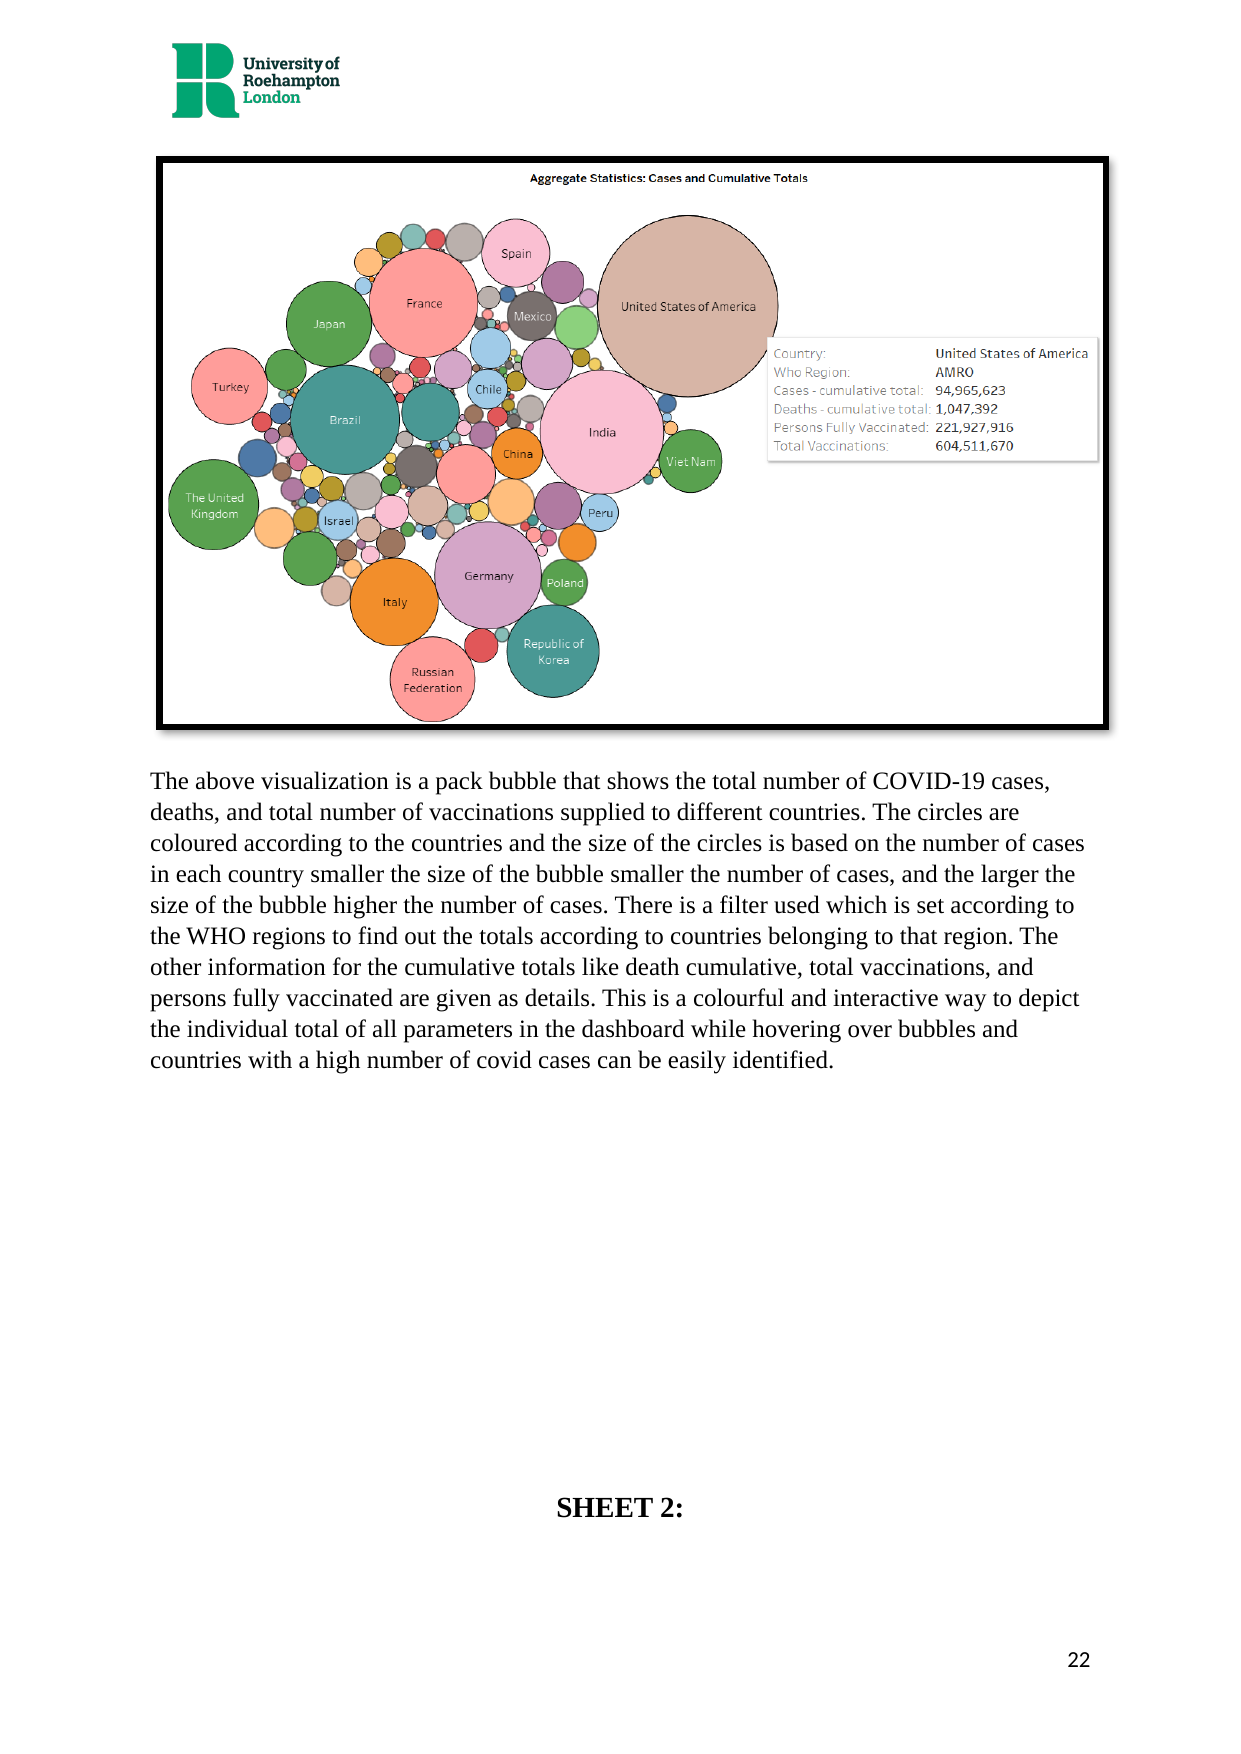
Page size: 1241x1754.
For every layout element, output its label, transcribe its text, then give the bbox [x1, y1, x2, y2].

text The above visualization is a pack bubble that shows the total number of COVID-19 cases, deaths, and total number of vaccinations supplied to different countries. The circles are coloured according to the countries and the size of the circles is based on the number of cases in each country smaller the size of the bubble smaller the number of cases, and the larger the size of the bubble higher the number of cases. There is a filter used which is set according to the WHO regions to find out the totals according to countries belonging to that region. The other information for the cumulative totals like death cumulative, total vaccinations, and persons fully vaccinated are given as details. This is a colourful and interactive way to depict the individual total of all parameters in the dashboard while hovering over bubbles and countries with a high number of covid cases can be easily identified. [150, 766, 1090, 1074]
picture [163, 163, 1103, 724]
text SHEET 2: [150, 1490, 1090, 1523]
picture [150, 23, 351, 134]
